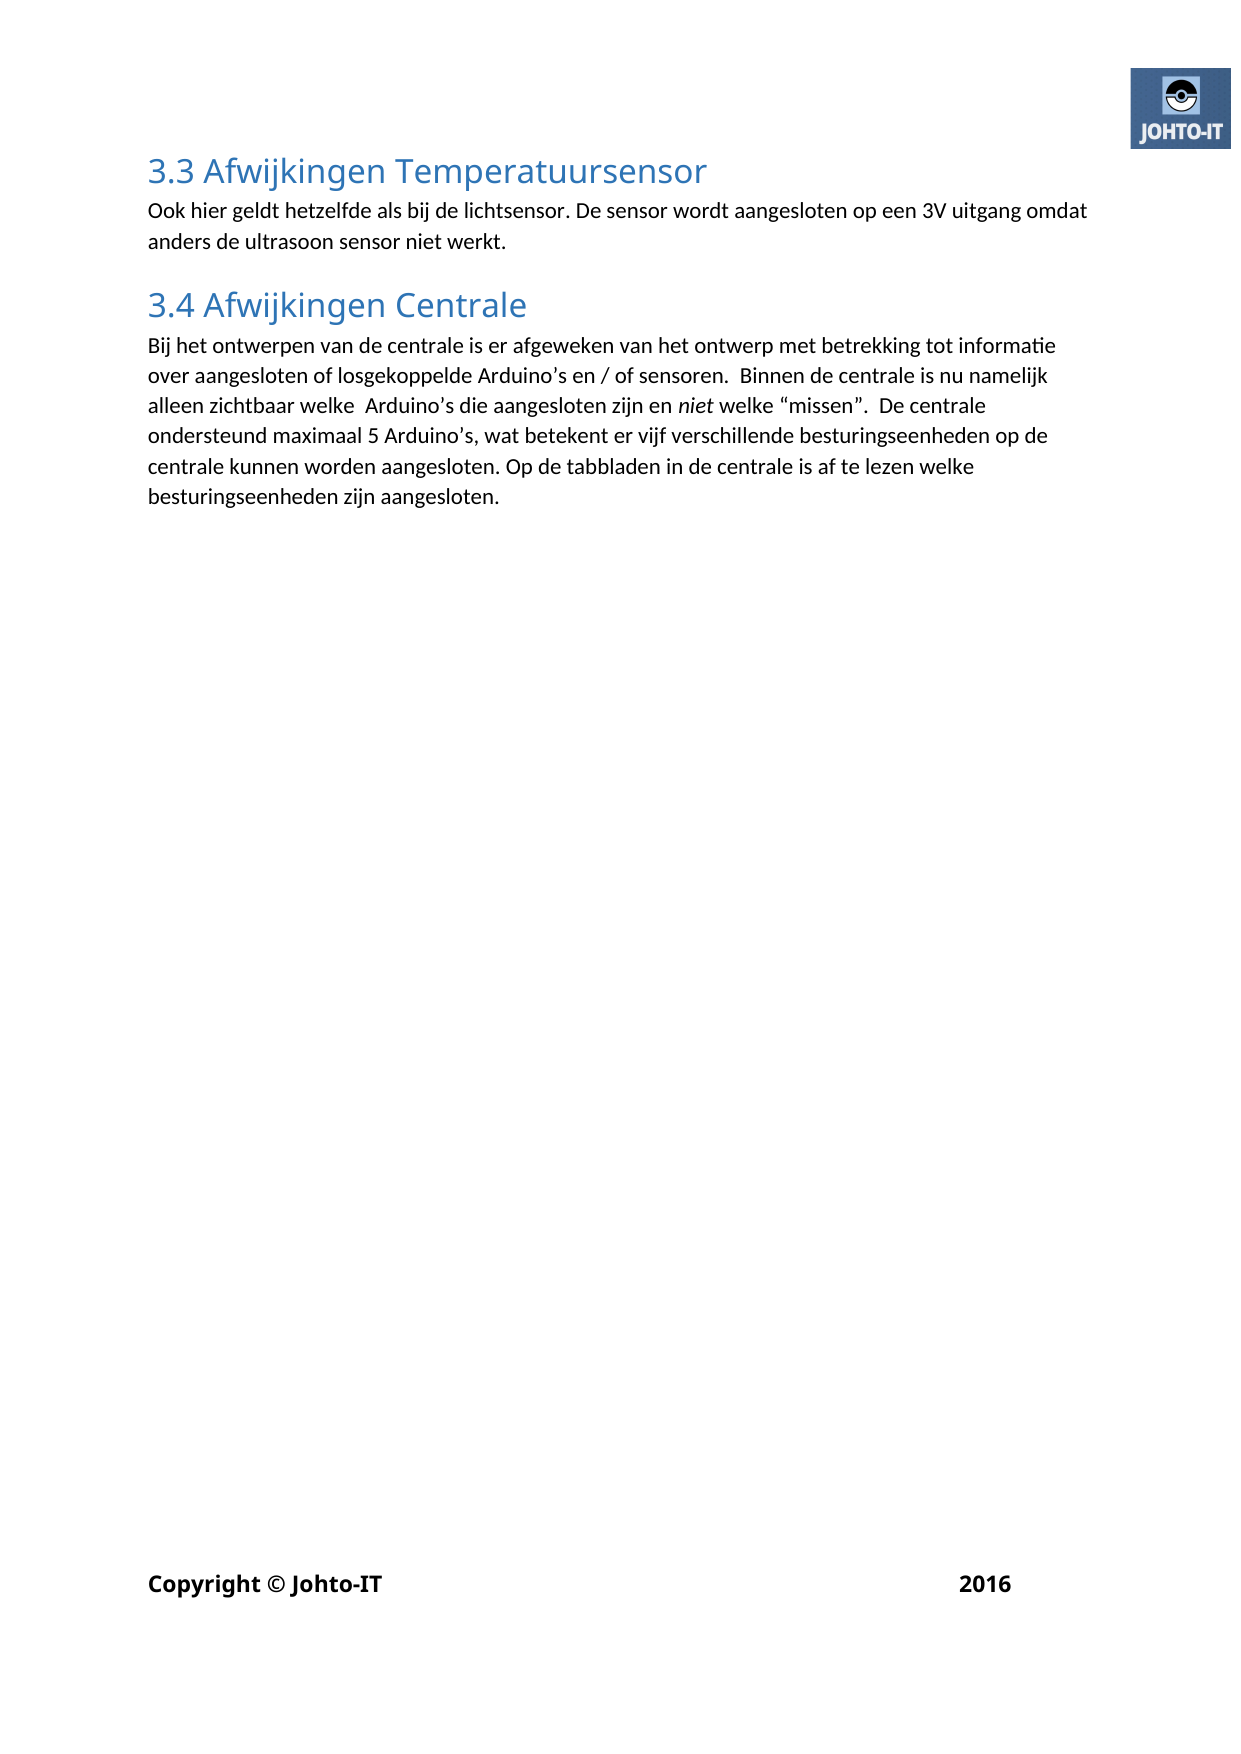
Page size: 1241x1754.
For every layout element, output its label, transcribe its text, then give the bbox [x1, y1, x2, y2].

text Ook hier geldt hetzelfde als bij de lichtsensor. De sensor wordt aangesloten op een 3V uitgang omdat anders de ultrasoon sensor niet werkt. [148, 197, 1093, 255]
picture [1130, 68, 1231, 149]
subtitle 3.4 Afwijkingen Centrale [148, 282, 1093, 327]
subtitle 3.3 Afwijkingen Temperatuursensor [148, 148, 1093, 193]
text Bij het ontwerpen van de centrale is er afgeweken van het ontwerp met betrekking tot informatie over aangesloten of losgekoppelde Arduino’s en / of sensoren. Binnen de centrale is nu namelijk alleen zichtbaar welke Arduino’s die aangesloten zijn en niet welke “missen”. De centrale ondersteund maximaal 5 Arduino’s, wat betekent er vijf verschillende besturingseenheden op de centrale kunnen worden aangesloten. Op de tabbladen in de centrale is af te lezen welke besturingseenheden zijn aangesloten. [148, 331, 1093, 510]
